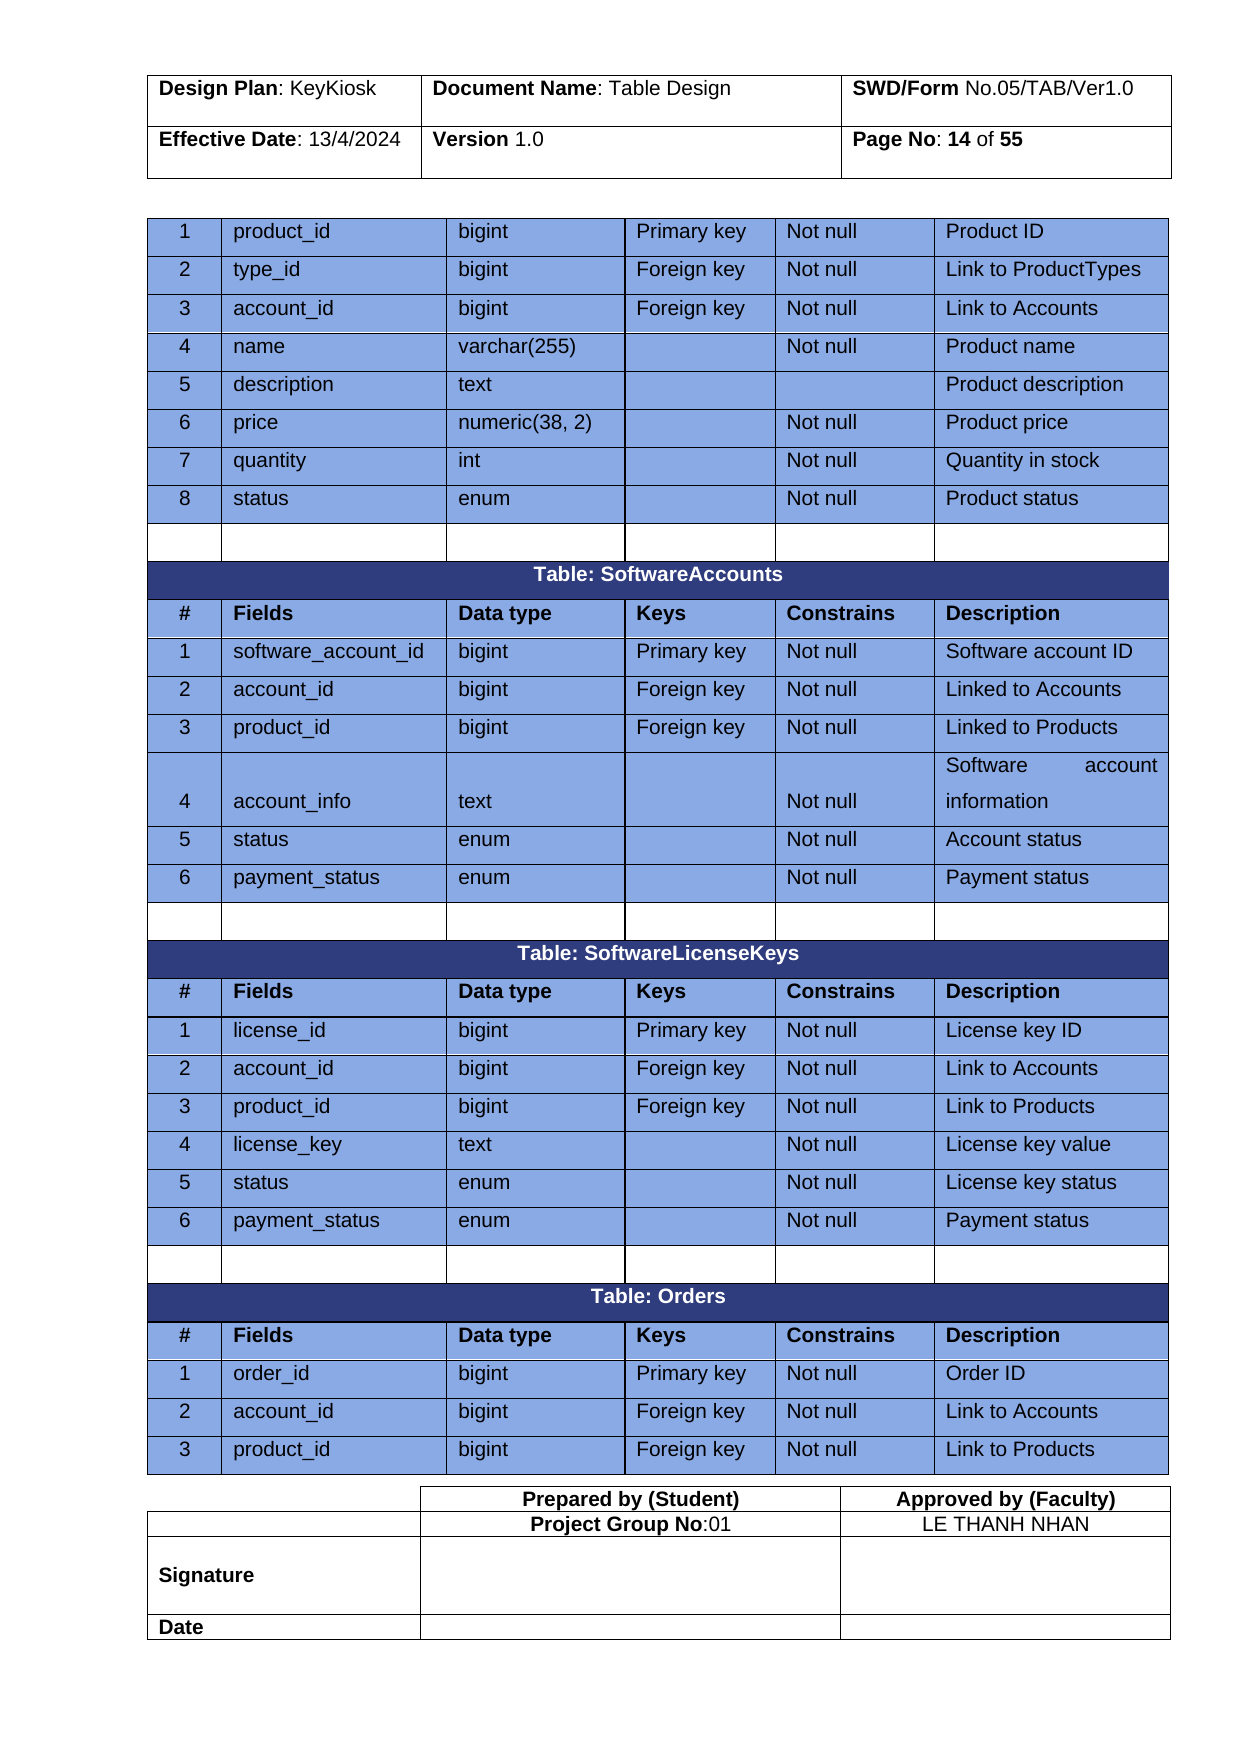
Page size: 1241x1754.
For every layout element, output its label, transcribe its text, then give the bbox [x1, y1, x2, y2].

table_cell account_id [222, 1056, 446, 1093]
table_cell 4 [148, 1132, 221, 1169]
table_cell [447, 903, 624, 940]
table_cell bigint [447, 639, 624, 676]
table_cell Quantity in stock [935, 448, 1168, 485]
table_cell bigint [447, 1094, 624, 1131]
table_cell [626, 865, 775, 902]
table_cell product_id [222, 219, 446, 256]
table_cell account_id [222, 677, 446, 714]
table_cell Not null [776, 639, 934, 676]
table_cell 5 [148, 1170, 221, 1207]
table_cell bigint [447, 1361, 624, 1398]
table_cell [776, 1246, 934, 1283]
table_cell Not null [776, 295, 934, 332]
table_cell Data type [447, 600, 624, 637]
table_cell Foreign key [626, 295, 775, 332]
table_cell [222, 1246, 446, 1283]
table_cell Keys [626, 1323, 775, 1359]
table_cell [626, 410, 775, 447]
table_cell [447, 1246, 624, 1283]
table_cell Primary key [626, 639, 775, 676]
table_cell Not null [776, 715, 934, 752]
table_cell Link to Accounts [935, 1399, 1168, 1436]
table_cell 8 [148, 486, 221, 523]
table_cell Not null [776, 1437, 934, 1474]
table_cell payment_status [222, 865, 446, 902]
table_cell Primary key [626, 1361, 775, 1398]
table_cell description [222, 372, 446, 409]
table_cell [222, 903, 446, 940]
table_cell price [222, 410, 446, 447]
table_cell Table: SoftwareLicenseKeys [148, 941, 1168, 978]
table_cell Not null [776, 257, 934, 294]
table_cell 2 [148, 257, 221, 294]
table_cell bigint [447, 1056, 624, 1093]
table_cell [776, 524, 934, 561]
table_cell Keys [626, 979, 775, 1016]
table_cell 1 [148, 639, 221, 676]
table_cell 6 [148, 865, 221, 902]
table_cell Link to Accounts [935, 295, 1168, 332]
table_cell software_account_id [222, 639, 446, 676]
table_cell Not null [776, 827, 934, 864]
table_cell [626, 1170, 775, 1207]
table_cell 2 [148, 1399, 221, 1436]
table_cell # [148, 979, 221, 1016]
table_cell License key value [935, 1132, 1168, 1169]
table_cell Product status [935, 486, 1168, 523]
table_cell Table: Orders [148, 1284, 1168, 1321]
table_cell int [447, 448, 624, 485]
table_cell [626, 903, 775, 940]
table_cell text [447, 1132, 624, 1169]
table_cell account_info [222, 753, 446, 826]
table_cell name [222, 334, 446, 371]
table_cell 6 [148, 1208, 221, 1245]
table_cell Description [935, 979, 1168, 1016]
table_cell [626, 827, 775, 864]
table_cell [626, 448, 775, 485]
table_cell 2 [148, 677, 221, 714]
table_cell Description [935, 1323, 1168, 1359]
table_cell [447, 524, 624, 561]
table_cell License key ID [935, 1018, 1168, 1054]
table_cell Constrains [776, 600, 934, 637]
table_cell Primary key [626, 219, 775, 256]
table_cell bigint [447, 715, 624, 752]
table_cell 2 [148, 1056, 221, 1093]
table_cell bigint [447, 1399, 624, 1436]
table_cell [626, 1132, 775, 1169]
table_cell Order ID [935, 1361, 1168, 1398]
table_cell Not null [776, 448, 934, 485]
table_cell Link to ProductTypes [935, 257, 1168, 294]
table_cell 1 [148, 1018, 221, 1054]
table_cell Foreign key [626, 1399, 775, 1436]
table_cell Not null [776, 753, 934, 826]
table_cell 1 [148, 1361, 221, 1398]
table_cell Primary key [626, 1018, 775, 1054]
table_cell product_id [222, 1094, 446, 1131]
table_cell 4 [148, 753, 221, 826]
table_cell payment_status [222, 1208, 446, 1245]
table_cell bigint [447, 219, 624, 256]
table_cell Software account information [935, 753, 1168, 826]
table_cell Not null [776, 1094, 934, 1131]
table_cell [776, 372, 934, 409]
table_cell Not null [776, 1208, 934, 1245]
table_cell Keys [626, 600, 775, 637]
table_cell 5 [148, 827, 221, 864]
table_cell Product description [935, 372, 1168, 409]
table_cell [148, 1246, 221, 1283]
table_cell bigint [447, 295, 624, 332]
table_cell bigint [447, 677, 624, 714]
table_cell [148, 524, 221, 561]
table_cell [935, 1246, 1168, 1283]
table_cell Foreign key [626, 257, 775, 294]
table_cell Link to Accounts [935, 1056, 1168, 1093]
table_cell Not null [776, 334, 934, 371]
table_cell Not null [776, 1018, 934, 1054]
table_cell Foreign key [626, 1094, 775, 1131]
table_cell [776, 903, 934, 940]
table_cell Constrains [776, 979, 934, 1016]
table_cell Linked to Accounts [935, 677, 1168, 714]
table_cell Fields [222, 1323, 446, 1359]
table_cell Not null [776, 1056, 934, 1093]
table_cell 6 [148, 410, 221, 447]
table_cell product_id [222, 715, 446, 752]
table_cell [626, 1246, 775, 1283]
table_cell # [148, 1323, 221, 1359]
table_cell [935, 903, 1168, 940]
table_cell type_id [222, 257, 446, 294]
table_cell Fields [222, 979, 446, 1016]
table_cell enum [447, 486, 624, 523]
table_cell Linked to Products [935, 715, 1168, 752]
table_cell bigint [447, 1437, 624, 1474]
table_cell Data type [447, 979, 624, 1016]
table_cell status [222, 827, 446, 864]
table_cell Not null [776, 1132, 934, 1169]
table_cell Table: SoftwareAccounts [148, 562, 1169, 599]
table_cell Constrains [776, 1323, 934, 1359]
table_cell Not null [776, 1170, 934, 1207]
table_cell product_id [222, 1437, 446, 1474]
table_cell license_id [222, 1018, 446, 1054]
table_cell [626, 486, 775, 523]
table_cell License key status [935, 1170, 1168, 1207]
table_cell status [222, 486, 446, 523]
table_cell Foreign key [626, 1056, 775, 1093]
table_cell varchar(255) [447, 334, 624, 371]
table_cell Payment status [935, 1208, 1168, 1245]
table_cell enum [447, 1170, 624, 1207]
table_cell Link to Products [935, 1437, 1168, 1474]
table_cell Product price [935, 410, 1168, 447]
table_cell account_id [222, 295, 446, 332]
table_cell 3 [148, 1437, 221, 1474]
table_cell Foreign key [626, 1437, 775, 1474]
table_cell [626, 334, 775, 371]
table_cell bigint [447, 1018, 624, 1054]
table_cell # [148, 600, 221, 637]
table_cell status [222, 1170, 446, 1207]
table_cell Data type [447, 1323, 624, 1359]
table_cell Fields [222, 600, 446, 637]
table_cell 4 [148, 334, 221, 371]
table_cell bigint [447, 257, 624, 294]
table_cell Software account ID [935, 639, 1168, 676]
table_cell order_id [222, 1361, 446, 1398]
table_cell Foreign key [626, 677, 775, 714]
table_cell enum [447, 827, 624, 864]
table_cell 5 [148, 372, 221, 409]
table_cell Not null [776, 1361, 934, 1398]
table_cell [626, 753, 775, 826]
table_cell Product name [935, 334, 1168, 371]
table_cell 3 [148, 295, 221, 332]
table_cell text [447, 753, 624, 826]
table_cell [626, 1208, 775, 1245]
table_cell Payment status [935, 865, 1168, 902]
table_cell Not null [776, 677, 934, 714]
table_cell text [447, 372, 624, 409]
table_cell 1 [148, 219, 221, 256]
table_cell Not null [776, 410, 934, 447]
table_cell Product ID [935, 219, 1168, 256]
table_cell quantity [222, 448, 446, 485]
table_cell [626, 524, 775, 561]
table_cell license_key [222, 1132, 446, 1169]
table_cell numeric(38, 2) [447, 410, 624, 447]
table_cell Account status [935, 827, 1168, 864]
table_cell 7 [148, 448, 221, 485]
table_cell 3 [148, 1094, 221, 1131]
table_cell 3 [148, 715, 221, 752]
table_cell Not null [776, 219, 934, 256]
table_cell account_id [222, 1399, 446, 1436]
table_cell Link to Products [935, 1094, 1168, 1131]
table_cell [626, 372, 775, 409]
table_cell Description [935, 600, 1168, 637]
table_cell enum [447, 1208, 624, 1245]
table_cell Not null [776, 865, 934, 902]
table_cell [935, 524, 1168, 561]
table_cell enum [447, 865, 624, 902]
table_cell Foreign key [626, 715, 775, 752]
table_cell [222, 524, 446, 561]
table_cell [148, 903, 221, 940]
table_cell Not null [776, 486, 934, 523]
table_cell Not null [776, 1399, 934, 1436]
